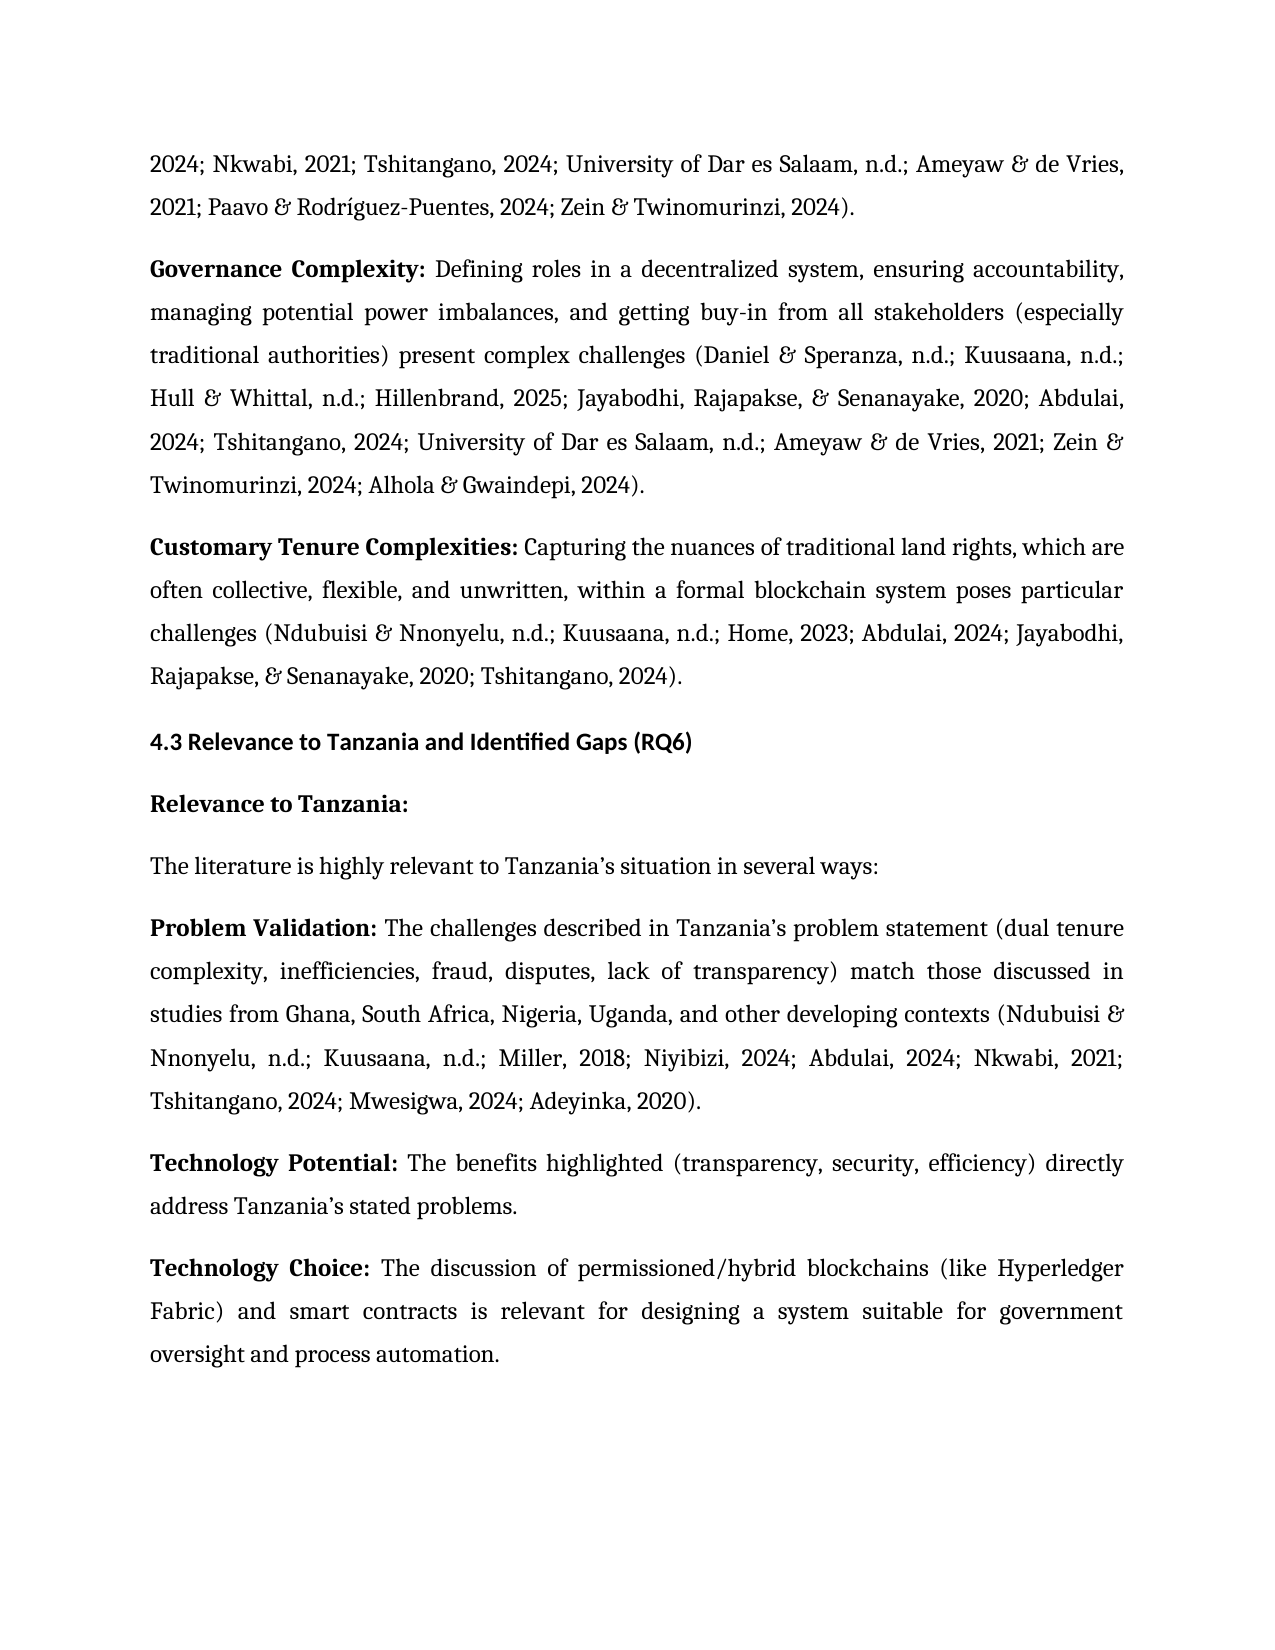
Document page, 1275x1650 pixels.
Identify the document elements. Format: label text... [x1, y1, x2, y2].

text Customary Tenure Complexities: Capturing the nuances of traditional land rights, which are often collective, flexible, and unwritten, within a formal blockchain system poses particular challenges (Ndubuisi & Nnonyelu, n.d.; Kuusaana, n.d.; Home, 2023; Abdulai, 2024; Jayabodhi, Rajapakse, & Senanayake, 2020; Tshitangano, 2024). [150, 532, 1125, 691]
text Technology Potential: The benefits highlighted (transparency, security, efficiency) directly address Tanzania’s stated problems. [150, 1148, 1125, 1220]
text Technology Choice: The discussion of permissioned/hybrid blockchains (like Hyperledger Fabric) and smart contracts is relevant for designing a system suitable for government oversight and process automation. [150, 1253, 1125, 1368]
text Problem Validation: The challenges described in Tanzania’s problem statement (dual tenure complexity, inefficiencies, fraud, disputes, lack of transparency) match those discussed in studies from Ghana, South Africa, Nigeria, Uganda, and other developing contexts (Ndubuisi & Nnonyelu, n.d.; Kuusaana, n.d.; Miller, 2018; Niyibizi, 2024; Abdulai, 2024; Nkwabi, 2021; Tshitangano, 2024; Mwesigwa, 2024; Adeyinka, 2020). [150, 914, 1125, 1115]
text The literature is highly relevant to Tanzania’s situation in several ways: [150, 852, 1125, 881]
text Governance Complexity: Defining roles in a decentralized system, ensuring accountability, managing potential power imbalances, and getting buy-in from all stakeholders (especially traditional authorities) present complex challenges (Daniel & Speranza, n.d.; Kuusaana, n.d.; Hull & Whittal, n.d.; Hillenbrand, 2025; Jayabodhi, Rajapakse, & Senanayake, 2020; Abdulai, 2024; Tshitangano, 2024; University of Dar es Salaam, n.d.; Ameyaw & de Vries, 2021; Zein & Twinomurinzi, 2024; Alhola & Gwaindepi, 2024). [150, 255, 1125, 499]
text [150, 150, 1125, 222]
subtitle 4.3 Relevance to Tanzania and Identified Gaps (RQ6) [150, 726, 1125, 756]
text Relevance to Tanzania: [150, 790, 1125, 819]
